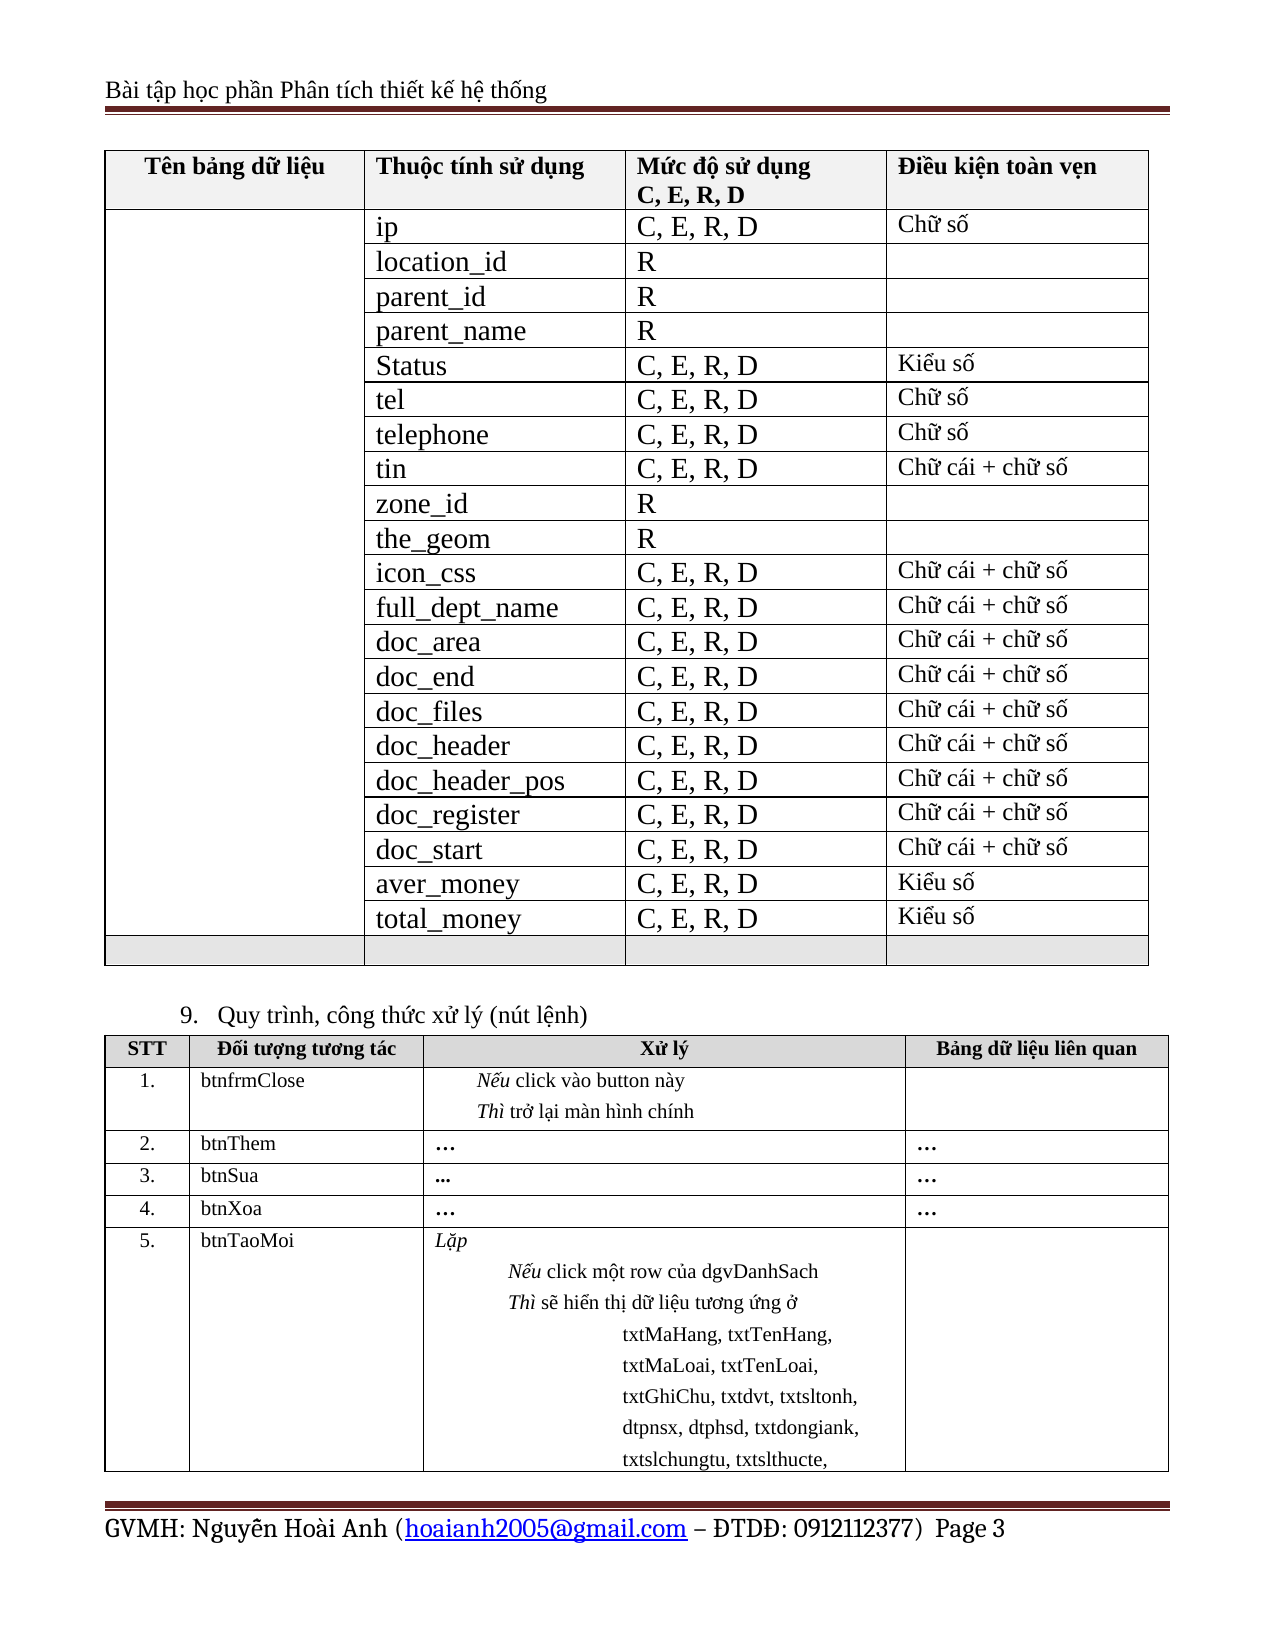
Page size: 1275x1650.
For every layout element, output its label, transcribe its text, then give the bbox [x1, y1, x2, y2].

table_cell zone_id [365, 486, 625, 520]
table_cell C, E, R, D [626, 452, 886, 485]
table_cell Chữ cái + chữ số [887, 798, 1148, 831]
table_cell 5. [106, 1228, 189, 1471]
table_cell C, E, R, D [626, 832, 886, 866]
table_cell Chữ số [887, 210, 1148, 243]
table_cell parent_id [365, 279, 625, 312]
table_cell full_dept_name [365, 590, 625, 623]
table_cell C, E, R, D [626, 590, 886, 623]
table_header Tên bảng dữ liệu [106, 151, 364, 208]
table_cell R [626, 244, 886, 278]
table_header Xử lý [424, 1036, 905, 1067]
table_cell R [626, 313, 886, 347]
table_cell … [906, 1164, 1168, 1194]
table_cell Nếu click vào button này Thì trở lại màn hình chính [424, 1068, 905, 1130]
table_cell … [424, 1196, 905, 1227]
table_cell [424, 1228, 905, 1471]
table_cell Chữ cái + chữ số [887, 832, 1148, 866]
table_cell C, E, R, D [626, 763, 886, 796]
table_cell Chữ cái + chữ số [887, 625, 1148, 658]
table_cell doc_register [365, 798, 625, 831]
table_cell [887, 486, 1148, 520]
table_cell Chữ cái + chữ số [887, 452, 1148, 485]
table_cell R [626, 279, 886, 312]
table_cell C, E, R, D [626, 383, 886, 416]
table_cell the_geom [365, 521, 625, 554]
table_cell Chữ cái + chữ số [887, 694, 1148, 727]
table_cell Chữ cái + chữ số [887, 763, 1148, 796]
table_cell … [424, 1131, 905, 1162]
table_cell [106, 936, 364, 964]
table_cell btnXoa [190, 1196, 423, 1227]
table_header Điều kiện toàn vẹn [887, 151, 1148, 208]
table_cell doc_files [365, 694, 625, 727]
table_cell aver_money [365, 867, 625, 900]
table_cell btnThem [190, 1131, 423, 1162]
table_cell location_id [365, 244, 625, 278]
table_cell … [906, 1131, 1168, 1162]
table_cell [906, 1068, 1168, 1130]
table_cell doc_header_pos [365, 763, 625, 796]
table_cell parent_name [365, 313, 625, 347]
table_cell C, E, R, D [626, 901, 886, 935]
table_cell R [626, 521, 886, 554]
table_cell Kiểu số [887, 348, 1148, 381]
table_cell doc_end [365, 659, 625, 693]
table_cell tel [365, 383, 625, 416]
table_cell 3. [106, 1164, 189, 1194]
table_cell C, E, R, D [626, 210, 886, 243]
table_cell Kiểu số [887, 867, 1148, 900]
table_cell icon_css [365, 555, 625, 589]
table_cell [887, 521, 1148, 554]
table_cell C, E, R, D [626, 417, 886, 451]
table_cell btnTaoMoi [190, 1228, 423, 1471]
table_cell Status [365, 348, 625, 381]
table_cell [887, 244, 1148, 278]
table_cell Chữ cái + chữ số [887, 728, 1148, 762]
table_cell Chữ cái + chữ số [887, 590, 1148, 623]
table_cell 1. [106, 1068, 189, 1130]
table_header Bảng dữ liệu liên quan [906, 1036, 1168, 1067]
table_cell ip [365, 210, 625, 243]
table_cell … [906, 1196, 1168, 1227]
table_cell doc_area [365, 625, 625, 658]
table_header Thuộc tính sử dụng [365, 151, 625, 208]
table_cell C, E, R, D [626, 728, 886, 762]
table_cell 4. [106, 1196, 189, 1227]
table_cell C, E, R, D [626, 798, 886, 831]
table_cell [906, 1228, 1168, 1471]
table_cell [365, 936, 625, 964]
table_cell total_money [365, 901, 625, 935]
table_cell C, E, R, D [626, 659, 886, 693]
table_cell C, E, R, D [626, 694, 886, 727]
table_header Đối tượng tương tác [190, 1036, 423, 1067]
table_cell doc_header [365, 728, 625, 762]
table_cell [626, 936, 886, 964]
table_cell Kiểu số [887, 901, 1148, 935]
table_header STT [106, 1036, 189, 1067]
table_cell telephone [365, 417, 625, 451]
list Quy trình, công thức xử lý (nút lệnh) [180, 1000, 1170, 1029]
table_cell 2. [106, 1131, 189, 1162]
table_cell R [626, 486, 886, 520]
table_cell [887, 313, 1148, 347]
table_header Mức độ sử dụng C, E, R, D [626, 151, 886, 208]
table_cell btnfrmClose [190, 1068, 423, 1130]
table_cell tin [365, 452, 625, 485]
table_cell ... [424, 1164, 905, 1194]
table_cell Chữ cái + chữ số [887, 555, 1148, 589]
table_cell C, E, R, D [626, 867, 886, 900]
table_cell Chữ số [887, 383, 1148, 416]
table_cell [887, 279, 1148, 312]
table_cell C, E, R, D [626, 625, 886, 658]
table_cell [887, 936, 1148, 964]
table_cell btnSua [190, 1164, 423, 1194]
table_cell C, E, R, D [626, 555, 886, 589]
table_cell C, E, R, D [626, 348, 886, 381]
table_cell Chữ số [887, 417, 1148, 451]
table_cell Chữ cái + chữ số [887, 659, 1148, 693]
table_cell doc_start [365, 832, 625, 866]
